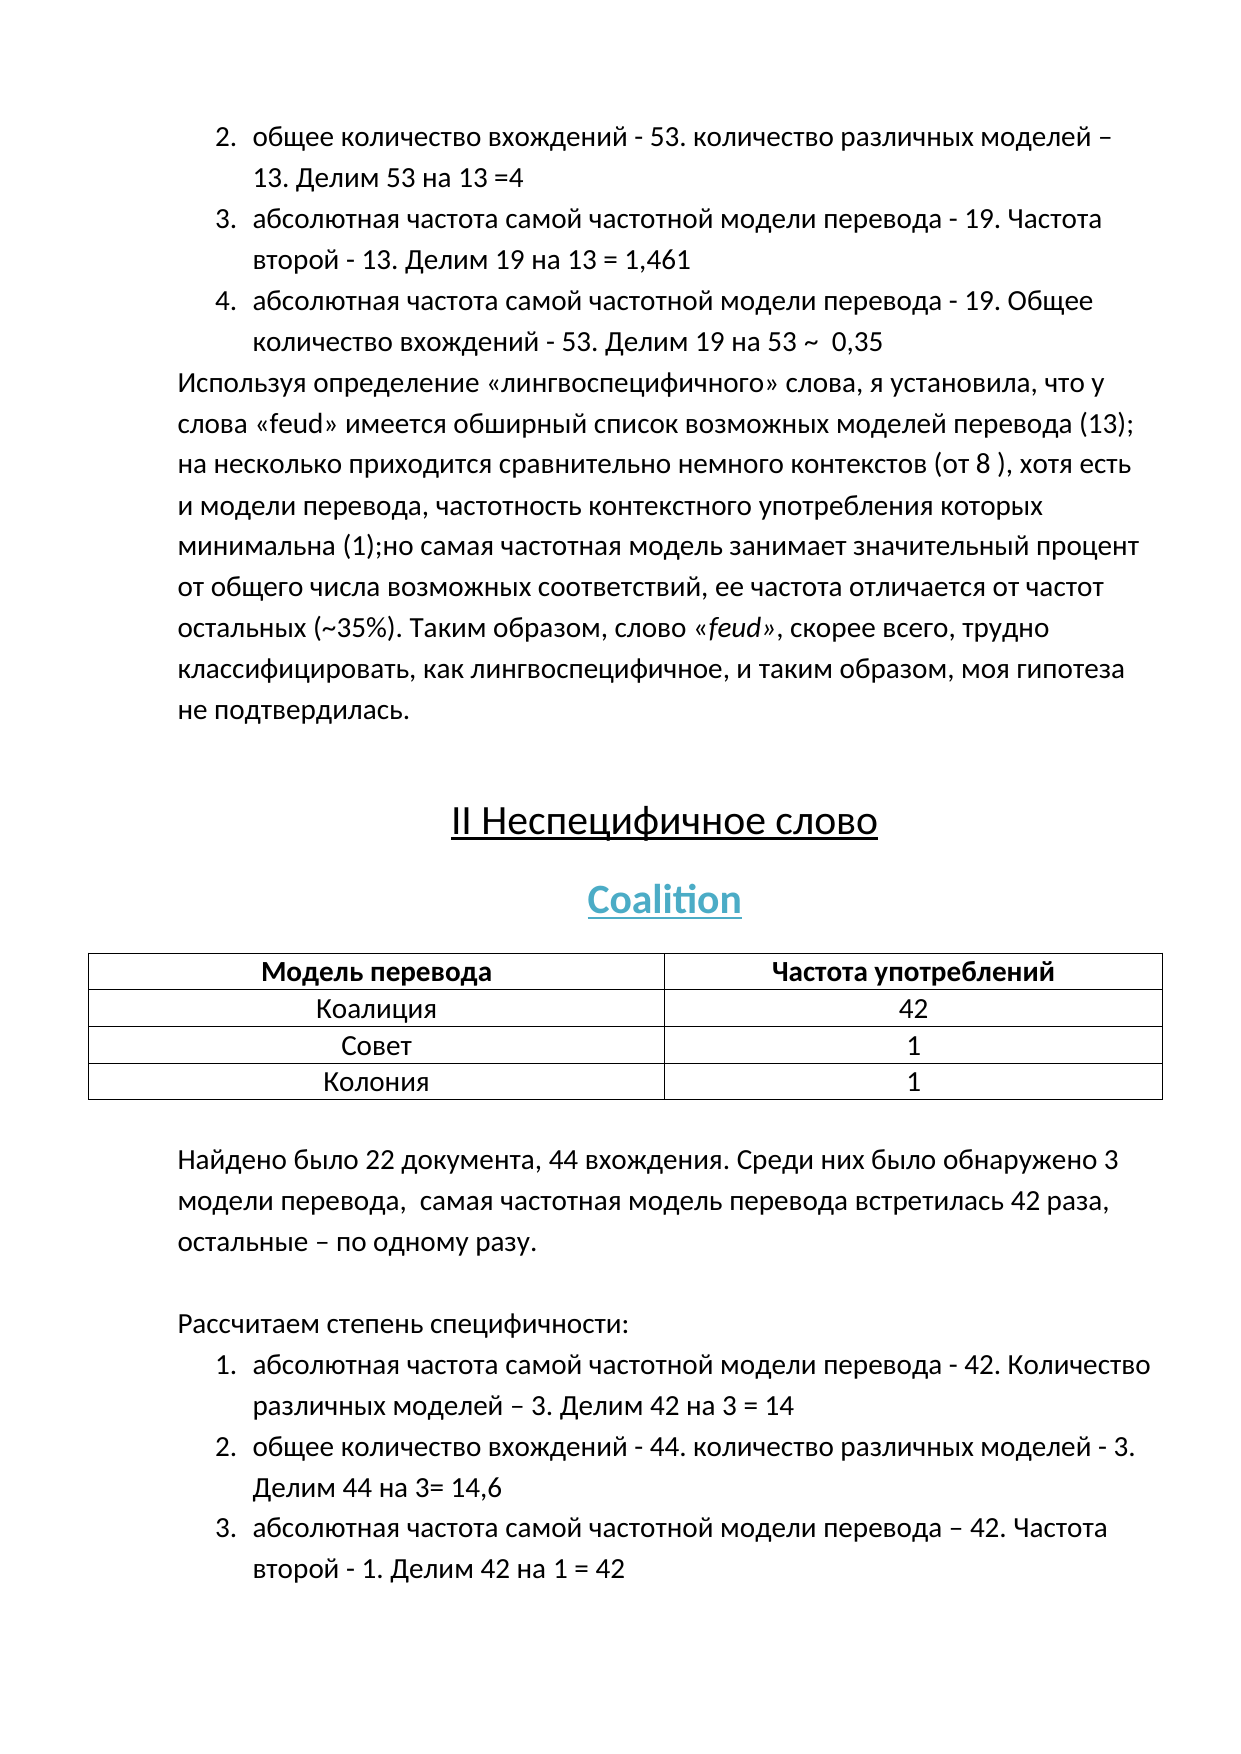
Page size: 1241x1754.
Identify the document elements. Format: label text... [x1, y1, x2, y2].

table_cell 1 [665, 1027, 1162, 1062]
list общее количество вхождений - 44. количество различных моделей - 3. Делим 44 на 3= 14,6 [215, 1428, 1152, 1504]
list общее количество вхождений - 53. количество различных моделей – 13. Делим 53 на 13 =4 [215, 118, 1152, 195]
table_cell 42 [665, 990, 1162, 1026]
table_cell Колония [89, 1064, 664, 1099]
table_header Частота употреблений [665, 954, 1162, 989]
table_cell 1 [665, 1064, 1162, 1099]
list абсолютная частота самой частотной модели перевода - 19. Частота второй - 13. Делим 19 на 13 = 1,461 [215, 200, 1152, 277]
list Найдено было 22 документа, 44 вхождения. Среди них было обнаружено 3 модели перевода, самая частотная модель перевода встретилась 42 раза, остальные – по одному разу. [177, 1141, 1152, 1259]
list Используя определение «лингвоспецифичного» слова, я установила, что у слова «feud» имеется обширный список возможных моделей перевода (13); на несколько приходится сравнительно немного контекстов (от 8 ), хотя есть и модели перевода, частотность контекстного употребления которых минимальна (1);но самая частотная модель занимает значительный процент от общего числа возможных соответствий, ее частота отличается от частот остальных (~35%). Таким образом, слово «feud», скорее всего, трудно классифицировать, как лингвоспецифичное, и таким образом, моя гипотеза не подтвердилась. [177, 364, 1152, 727]
list абсолютная частота самой частотной модели перевода - 19. Общее количество вхождений - 53. Делим 19 на 53 ~ 0,35 [215, 282, 1152, 358]
table_header Модель перевода [89, 954, 664, 989]
list Рассчитаем степень специфичности: [177, 1305, 1152, 1341]
table_cell Совет [89, 1027, 664, 1062]
list абсолютная частота самой частотной модели перевода - 42. Количество различных моделей – 3. Делим 42 на 3 = 14 [215, 1346, 1152, 1422]
table_cell Коалиция [89, 990, 664, 1026]
list абсолютная частота самой частотной модели перевода – 42. Частота второй - 1. Делим 42 на 1 = 42 [215, 1509, 1152, 1586]
text II Неспецифичное слово [177, 794, 1152, 845]
text Coalition [177, 873, 1152, 924]
